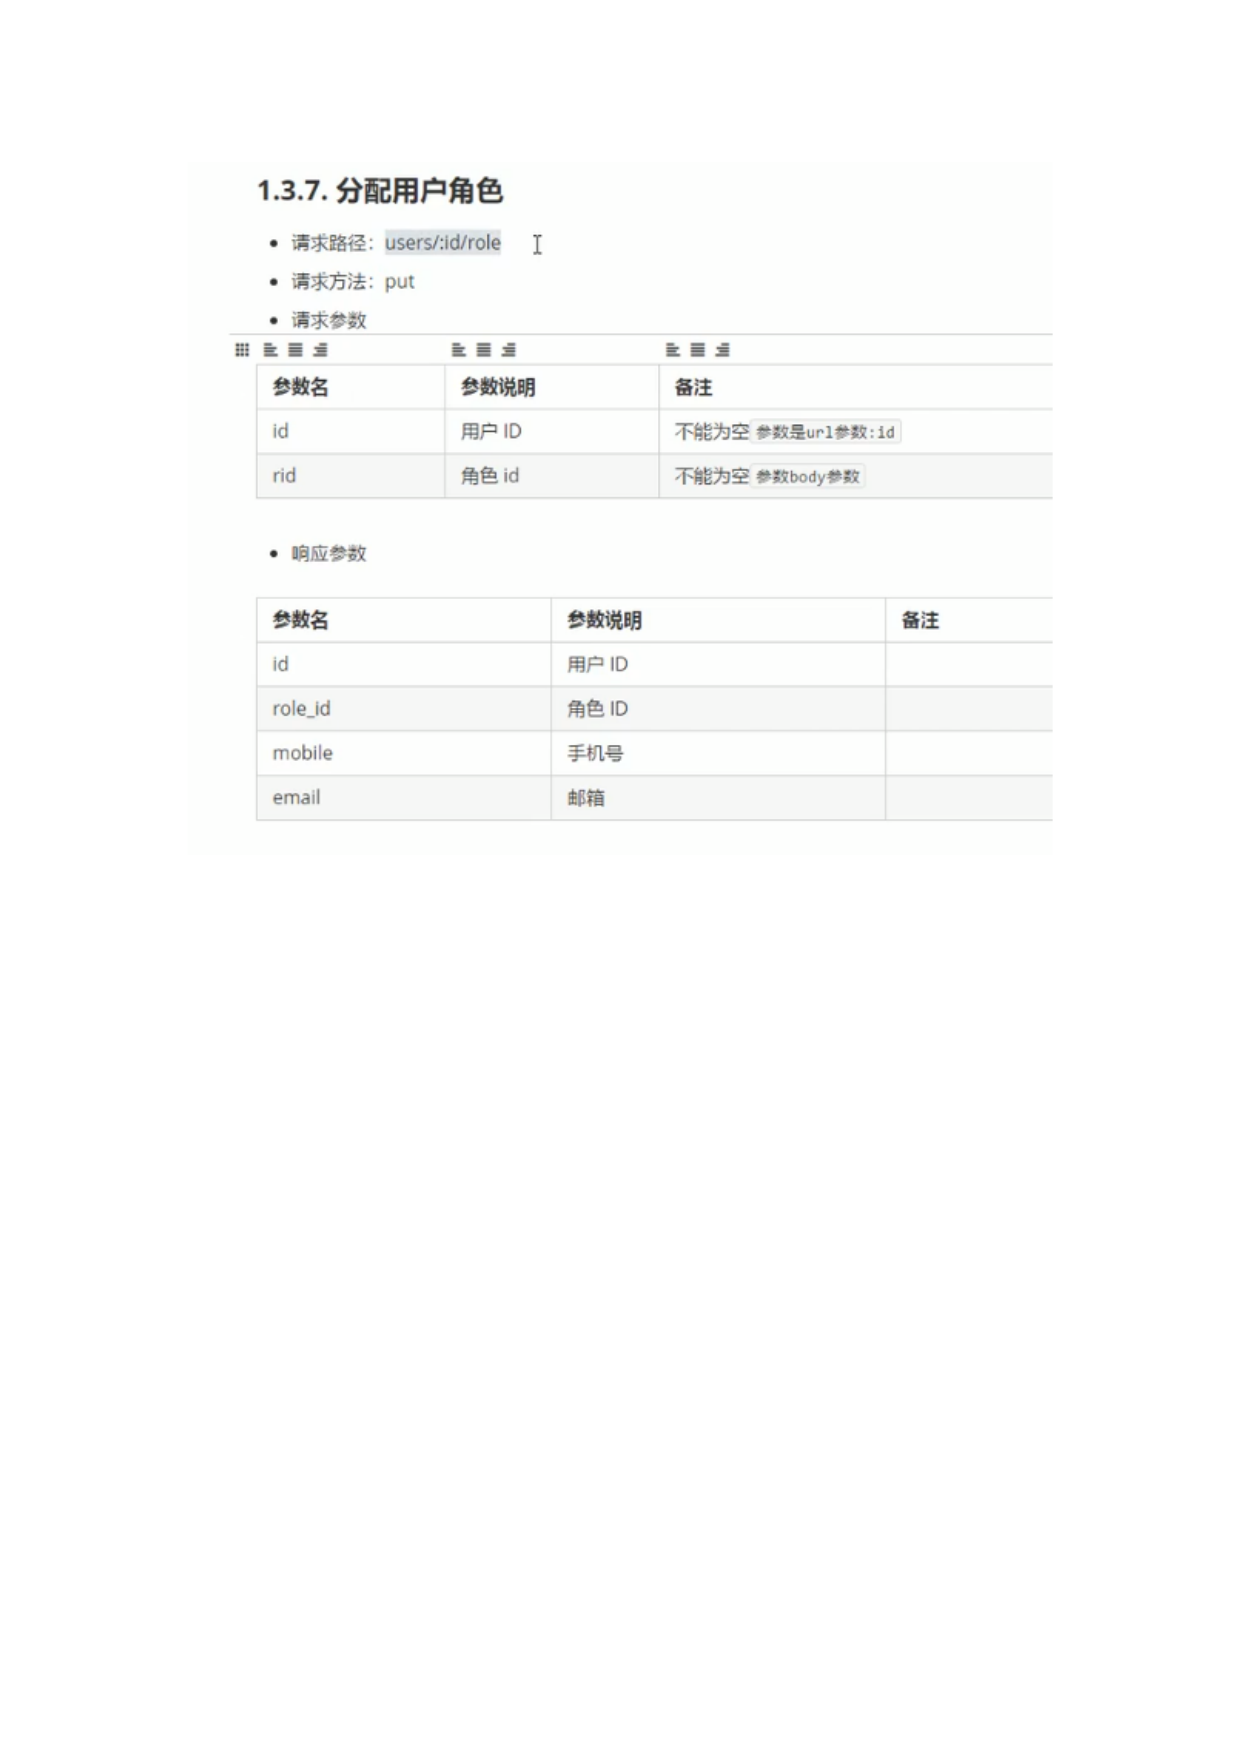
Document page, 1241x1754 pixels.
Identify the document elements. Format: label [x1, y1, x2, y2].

picture [187, 162, 1053, 855]
